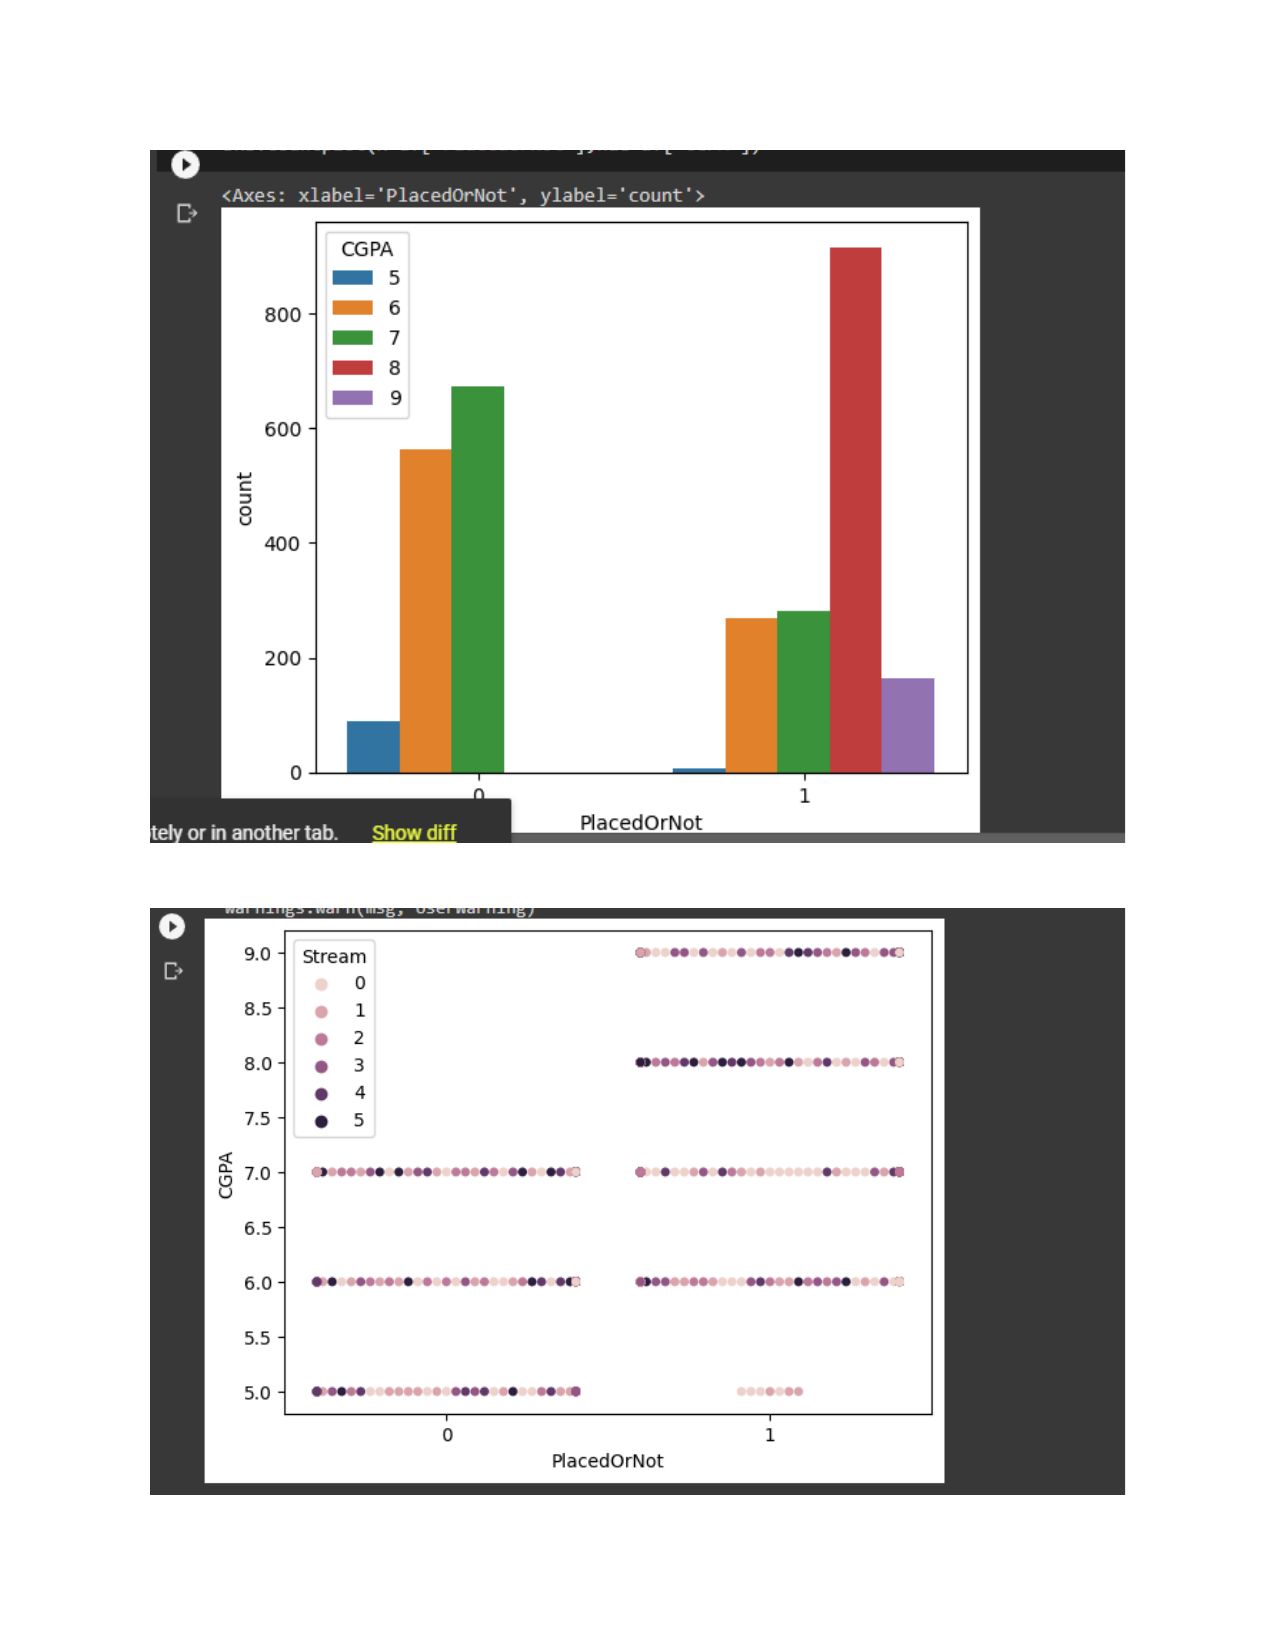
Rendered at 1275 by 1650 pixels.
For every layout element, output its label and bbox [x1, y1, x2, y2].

picture [150, 150, 1125, 843]
picture [150, 908, 1125, 1495]
